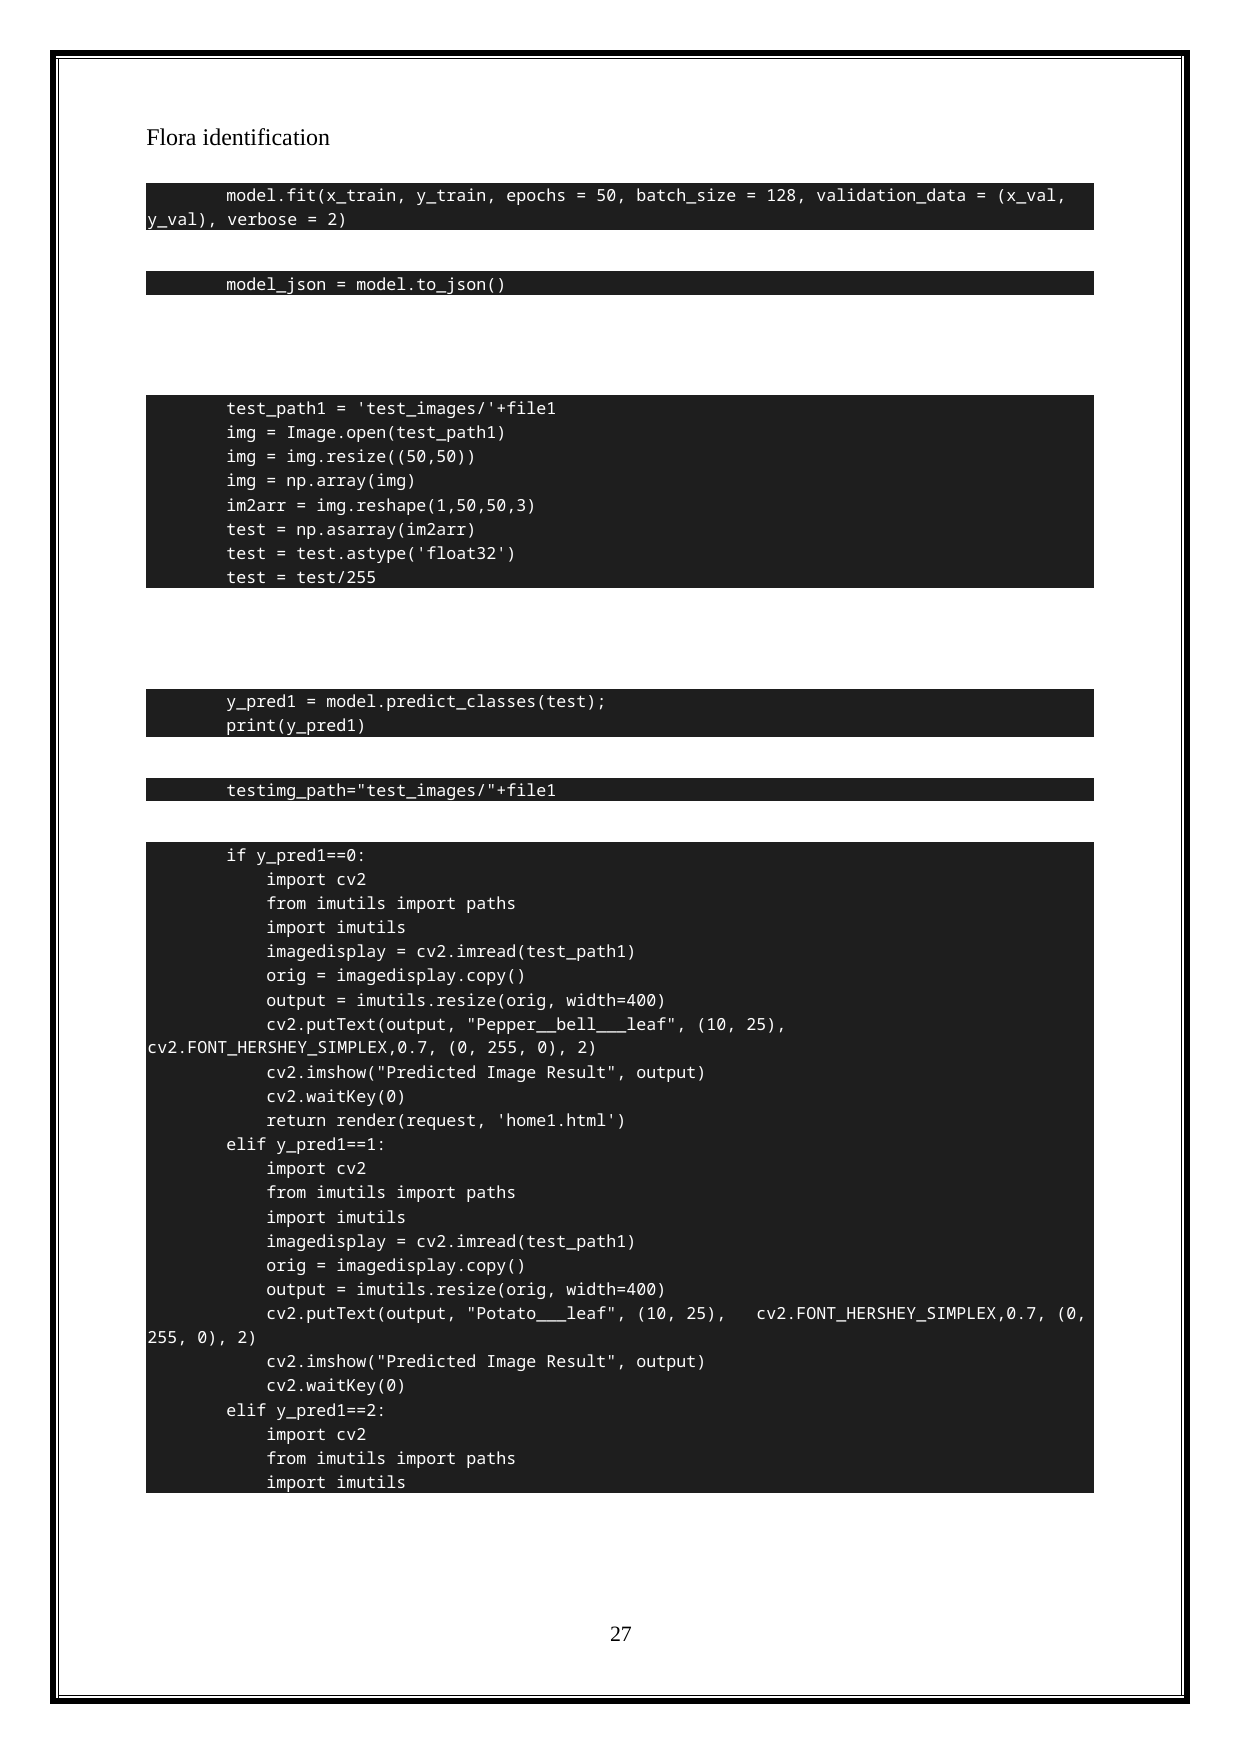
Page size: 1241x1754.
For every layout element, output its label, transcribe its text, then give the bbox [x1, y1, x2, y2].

text from imutils import paths [146, 1446, 1094, 1469]
text cv2.putText(output, "Potato___leaf", (10, 25), cv2.FONT_HERSHEY_SIMPLEX,0.7, (0, 255, 0), 2) [146, 1301, 1094, 1348]
text import cv2 [146, 1156, 1094, 1180]
text print(y_pred1) [146, 713, 1094, 737]
text cv2.imshow("Predicted Image Result", output) [146, 1349, 1094, 1373]
text cv2.waitKey(0) [146, 1373, 1094, 1397]
text import imutils [146, 1204, 1094, 1228]
text output = imutils.resize(orig, width=400) [146, 987, 1094, 1011]
text import cv2 [146, 1421, 1094, 1445]
text cv2.waitKey(0) [146, 1083, 1094, 1107]
text return render(request, 'home1.html') [146, 1108, 1094, 1131]
text cv2.putText(output, "Pepper__bell___leaf", (10, 25), cv2.FONT_HERSHEY_SIMPLEX,0.7, (0, 255, 0), 2) [146, 1011, 1094, 1059]
text test_path1 = 'test_images/'+file1 [146, 395, 1094, 419]
text output = imutils.resize(orig, width=400) [146, 1277, 1094, 1301]
text test = np.asarray(im2arr) [146, 516, 1094, 540]
text import cv2 [146, 866, 1094, 890]
text imagedisplay = cv2.imread(test_path1) [146, 1228, 1094, 1252]
text y_pred1 = model.predict_classes(test); [146, 689, 1094, 713]
text elif y_pred1==2: [146, 1397, 1094, 1421]
text orig = imagedisplay.copy() [146, 1253, 1094, 1276]
text import imutils [146, 915, 1094, 938]
text import imutils [146, 1470, 1094, 1493]
text img = img.resize((50,50)) [146, 444, 1094, 467]
text imagedisplay = cv2.imread(test_path1) [146, 939, 1094, 963]
text cv2.imshow("Predicted Image Result", output) [146, 1059, 1094, 1083]
text from imutils import paths [146, 1180, 1094, 1204]
text testimg_path="test_images/"+file1 [146, 778, 1094, 801]
text from imutils import paths [146, 891, 1094, 914]
text img = np.array(img) [146, 468, 1094, 492]
text model_json = model.to_json() [146, 271, 1094, 295]
text elif y_pred1==1: [146, 1132, 1094, 1156]
text model.fit(x_train, y_train, epochs = 50, batch_size = 128, validation_data = (x_val, y_val), verbose = 2) [146, 183, 1094, 230]
text im2arr = img.reshape(1,50,50,3) [146, 492, 1094, 516]
text test = test/255 [146, 564, 1094, 588]
text test = test.astype('float32') [146, 540, 1094, 564]
text if y_pred1==0: [146, 842, 1094, 866]
text img = Image.open(test_path1) [146, 419, 1094, 443]
text orig = imagedisplay.copy() [146, 963, 1094, 987]
